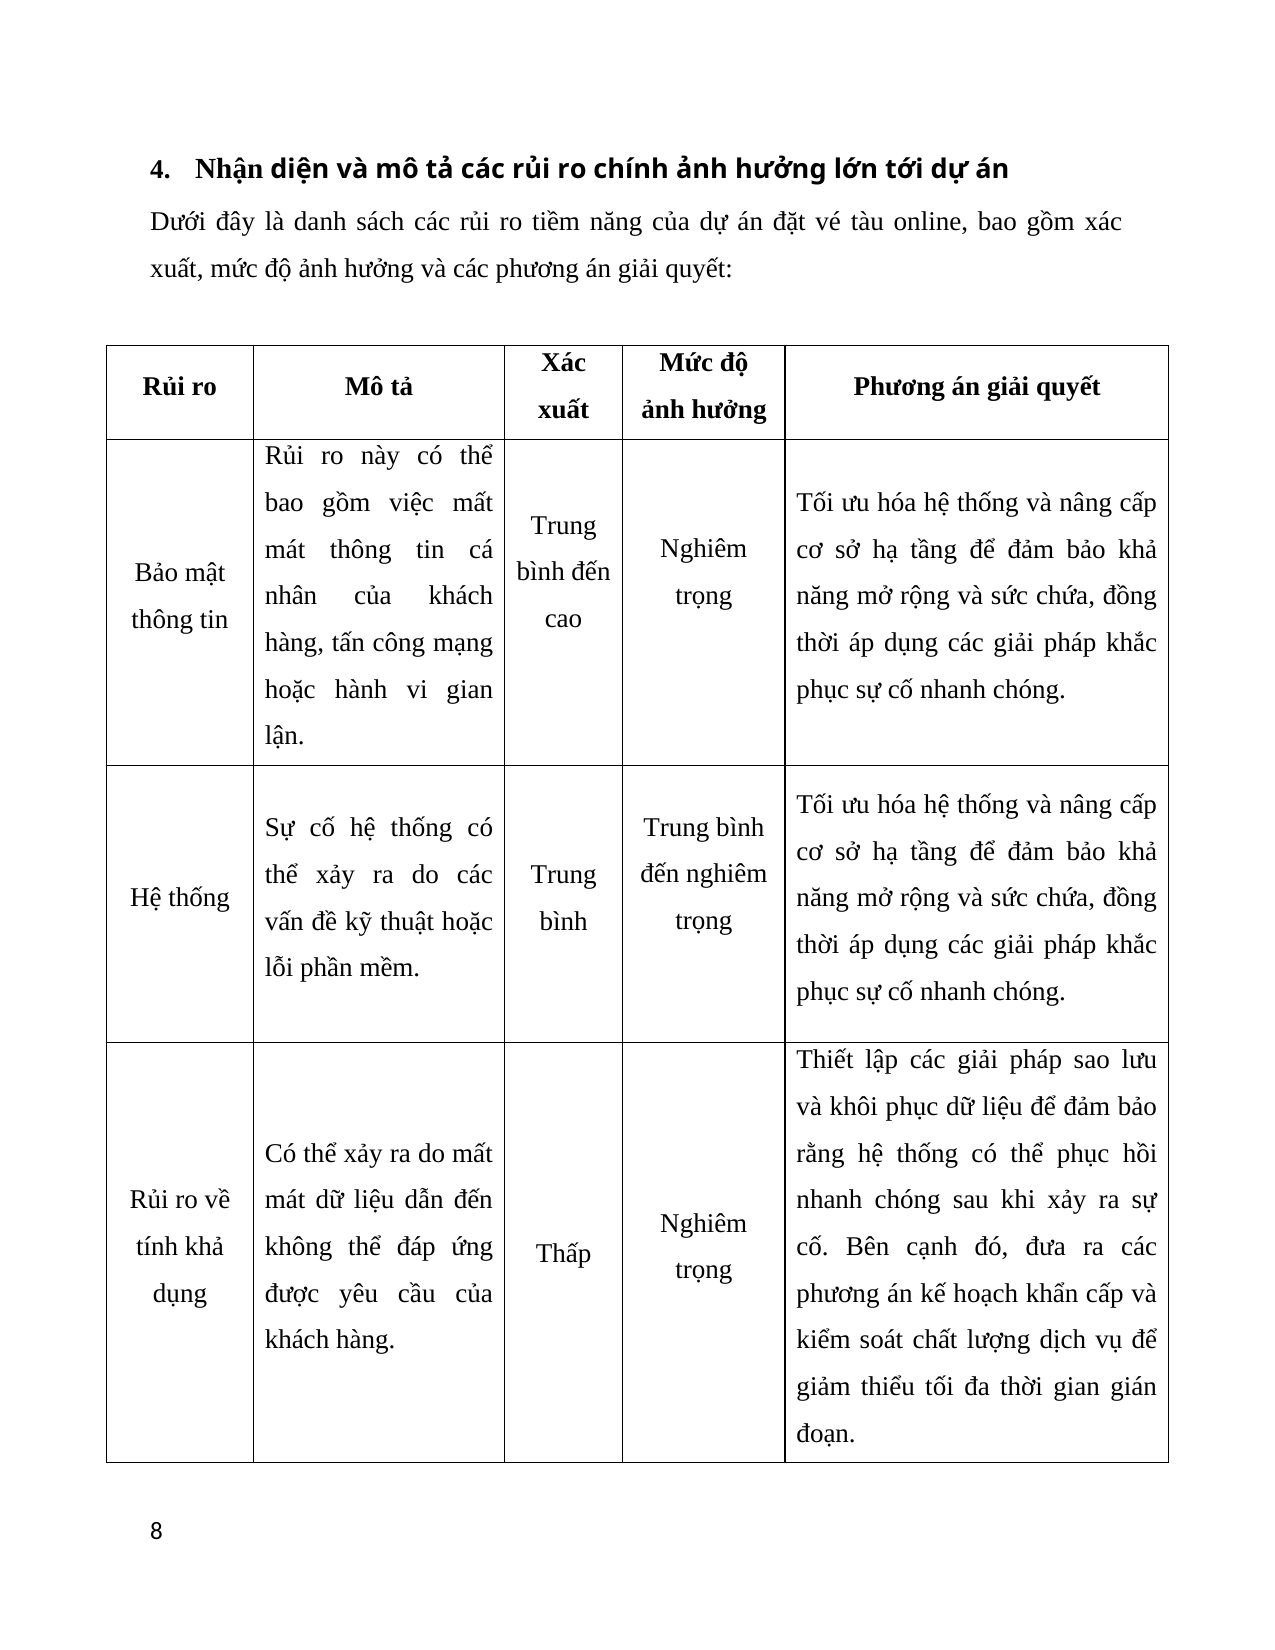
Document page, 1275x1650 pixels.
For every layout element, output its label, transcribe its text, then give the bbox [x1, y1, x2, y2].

table_header Rủi ro [107, 346, 253, 438]
table_cell Tối ưu hóa hệ thống và nâng cấp cơ sở hạ tầng để đảm bảo khả năng mở rộng và sức chứa, đồng thời áp dụng các giải pháp khắc phục sự cố nhanh chóng. [786, 440, 1168, 765]
subtitle Nhận diện và mô tả các rủi ro chính ảnh hưởng lớn tới dự án [150, 150, 1125, 187]
table_cell Trung bình đến nghiêm trọng [623, 766, 784, 1042]
table_header Mô tả [254, 346, 504, 438]
table_cell Nghiêm trọng [623, 1043, 784, 1462]
table_cell Bảo mật thông tin [107, 440, 253, 765]
table_header Xác xuất [505, 346, 622, 438]
table_cell Trung bình đến cao [505, 440, 622, 765]
table_header Phương án giải quyết [786, 346, 1168, 438]
table_cell Thấp [505, 1043, 622, 1462]
table_cell Có thể xảy ra do mất mát dữ liệu dẫn đến không thể đáp ứng được yêu cầu của khách hàng. [254, 1043, 504, 1462]
table_cell Thiết lập các giải pháp sao lưu và khôi phục dữ liệu để đảm bảo rằng hệ thống có thể phục hồi nhanh chóng sau khi xảy ra sự cố. Bên cạnh đó, đưa ra các phương án kế hoạch khẩn cấp và kiểm soát chất lượng dịch vụ để giảm thiểu tối đa thời gian gián đoạn. [786, 1043, 1168, 1462]
table_cell Trung bình [505, 766, 622, 1042]
table_cell Rủi ro về tính khả dụng [107, 1043, 253, 1462]
text Dưới đây là danh sách các rủi ro tiềm năng của dự án đặt vé tàu online, bao gồm xác xuất, mức độ ảnh hưởng và các phương án giải quyết: [150, 205, 1125, 283]
table_cell Hệ thống [107, 766, 253, 1042]
table_header Mức độ ảnh hưởng [623, 346, 784, 438]
table_cell Tối ưu hóa hệ thống và nâng cấp cơ sở hạ tầng để đảm bảo khả năng mở rộng và sức chứa, đồng thời áp dụng các giải pháp khắc phục sự cố nhanh chóng. [786, 766, 1168, 1042]
table_cell Rủi ro này có thể bao gồm việc mất mát thông tin cá nhân của khách hàng, tấn công mạng hoặc hành vi gian lận. [254, 440, 504, 765]
table_cell Nghiêm trọng [623, 440, 784, 765]
table_cell Sự cố hệ thống có thể xảy ra do các vấn đề kỹ thuật hoặc lỗi phần mềm. [254, 766, 504, 1042]
